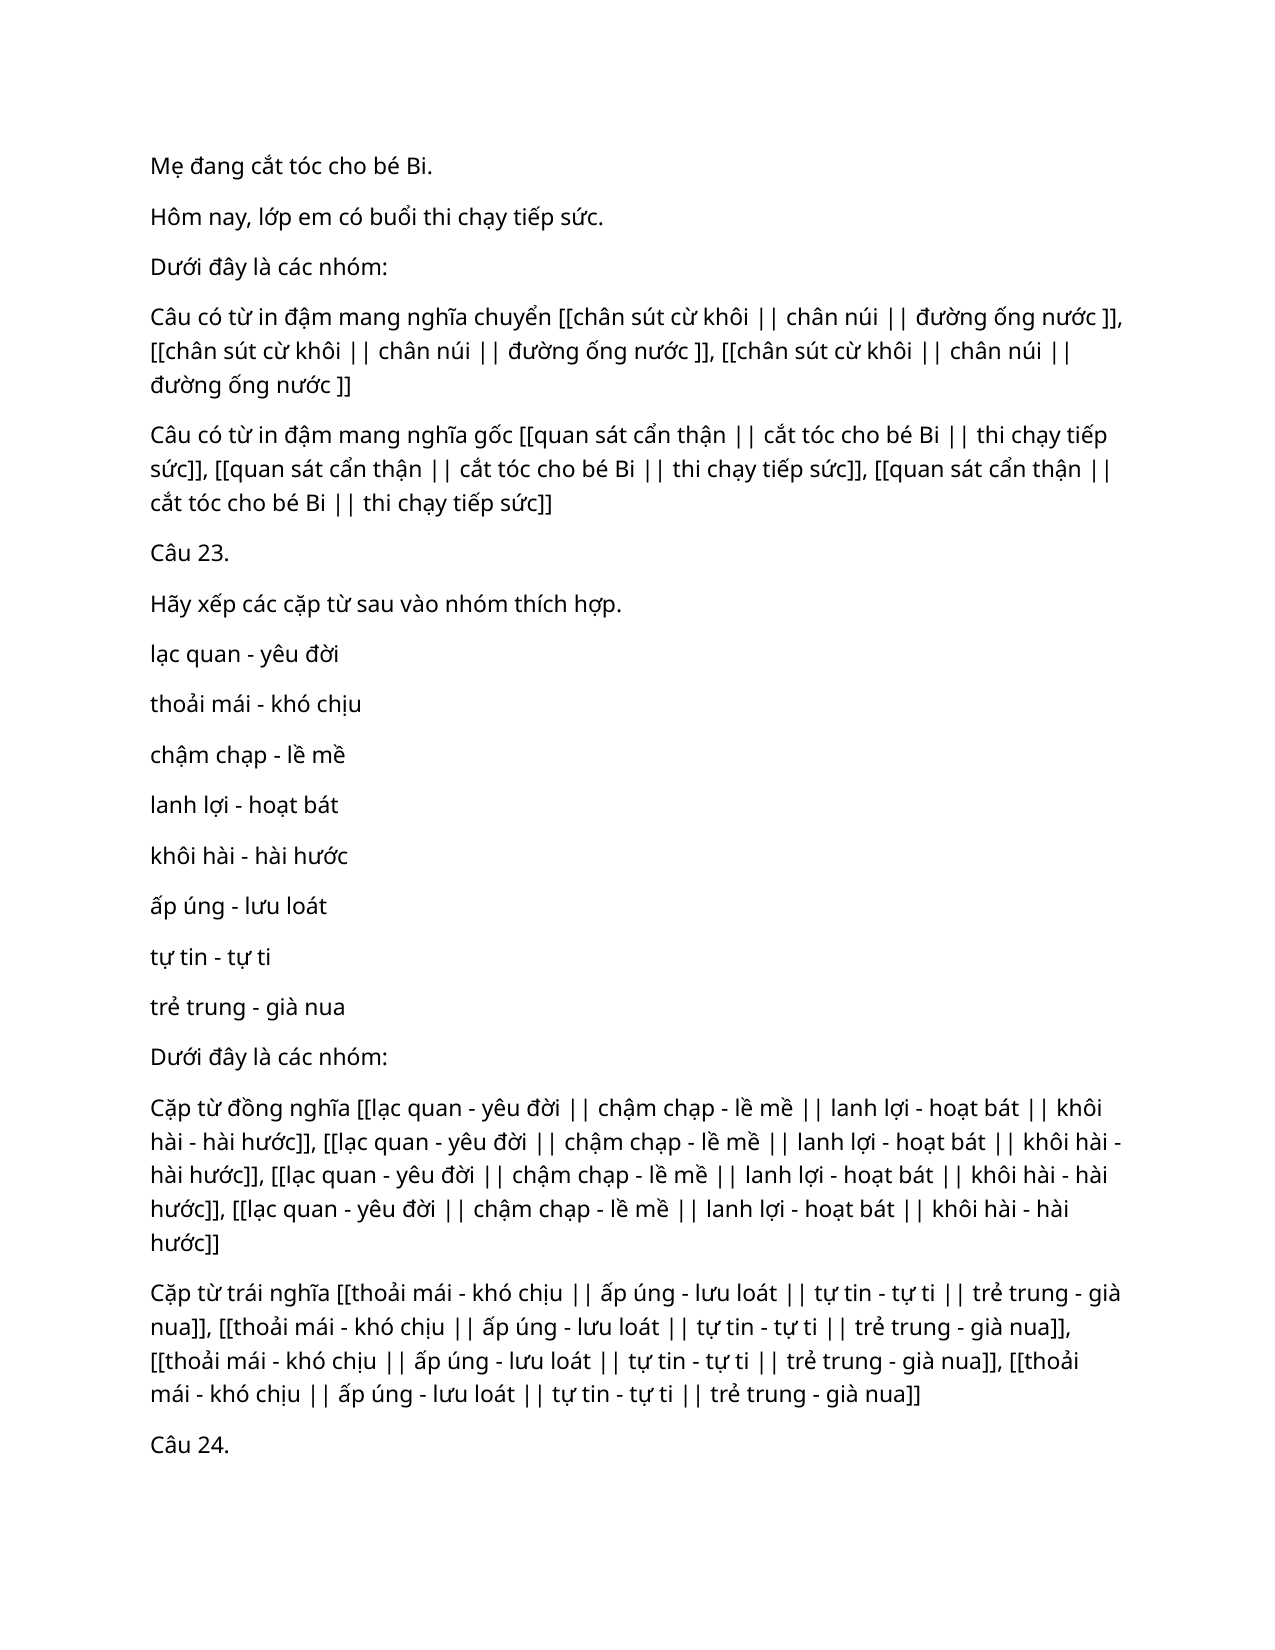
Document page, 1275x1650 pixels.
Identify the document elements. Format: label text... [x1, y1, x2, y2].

text Câu 23. [150, 537, 1125, 568]
text Mẹ đang cắt tóc cho bé Bi. [150, 150, 1125, 181]
text Câu có từ in đậm mang nghĩa chuyển [[chân sút cừ khôi || chân núi || đường ống nước ]], [[chân sút cừ khôi || chân núi || đường ống nước ]], [[chân sút cừ khôi || chân núi || đường ống nước ]] [150, 301, 1125, 400]
text tự tin - tự ti [150, 940, 1125, 972]
text lạc quan - yêu đời [150, 638, 1125, 669]
text Cặp từ đồng nghĩa [[lạc quan - yêu đời || chậm chạp - lề mề || lanh lợi - hoạt bát || khôi hài - hài hước]], [[lạc quan - yêu đời || chậm chạp - lề mề || lanh lợi - hoạt bát || khôi hài - hài hước]], [[lạc quan - yêu đời || chậm chạp - lề mề || lanh lợi - hoạt bát || khôi hài - hài hước]], [[lạc quan - yêu đời || chậm chạp - lề mề || lanh lợi - hoạt bát || khôi hài - hài hước]] [150, 1092, 1125, 1258]
text Câu 24. [150, 1429, 1125, 1460]
text trẻ trung - già nua [150, 991, 1125, 1022]
text Hãy xếp các cặp từ sau vào nhóm thích hợp. [150, 587, 1125, 619]
text Cặp từ trái nghĩa [[thoải mái - khó chịu || ấp úng - lưu loát || tự tin - tự ti || trẻ trung - già nua]], [[thoải mái - khó chịu || ấp úng - lưu loát || tự tin - tự ti || trẻ trung - già nua]], [[thoải mái - khó chịu || ấp úng - lưu loát || tự tin - tự ti || trẻ trung - già nua]], [[thoải mái - khó chịu || ấp úng - lưu loát || tự tin - tự ti || trẻ trung - già nua]] [150, 1277, 1125, 1409]
text khôi hài - hài hước [150, 839, 1125, 871]
text Dưới đây là các nhóm: [150, 251, 1125, 282]
text Hôm nay, lớp em có buổi thi chạy tiếp sức. [150, 200, 1125, 232]
text ấp úng - lưu loát [150, 890, 1125, 921]
text Câu có từ in đậm mang nghĩa gốc [[quan sát cẩn thận || cắt tóc cho bé Bi || thi chạy tiếp sức]], [[quan sát cẩn thận || cắt tóc cho bé Bi || thi chạy tiếp sức]], [[quan sát cẩn thận || cắt tóc cho bé Bi || thi chạy tiếp sức]] [150, 419, 1125, 518]
text chậm chạp - lề mề [150, 739, 1125, 770]
text Dưới đây là các nhóm: [150, 1041, 1125, 1072]
text lanh lợi - hoạt bát [150, 789, 1125, 820]
text thoải mái - khó chịu [150, 688, 1125, 719]
